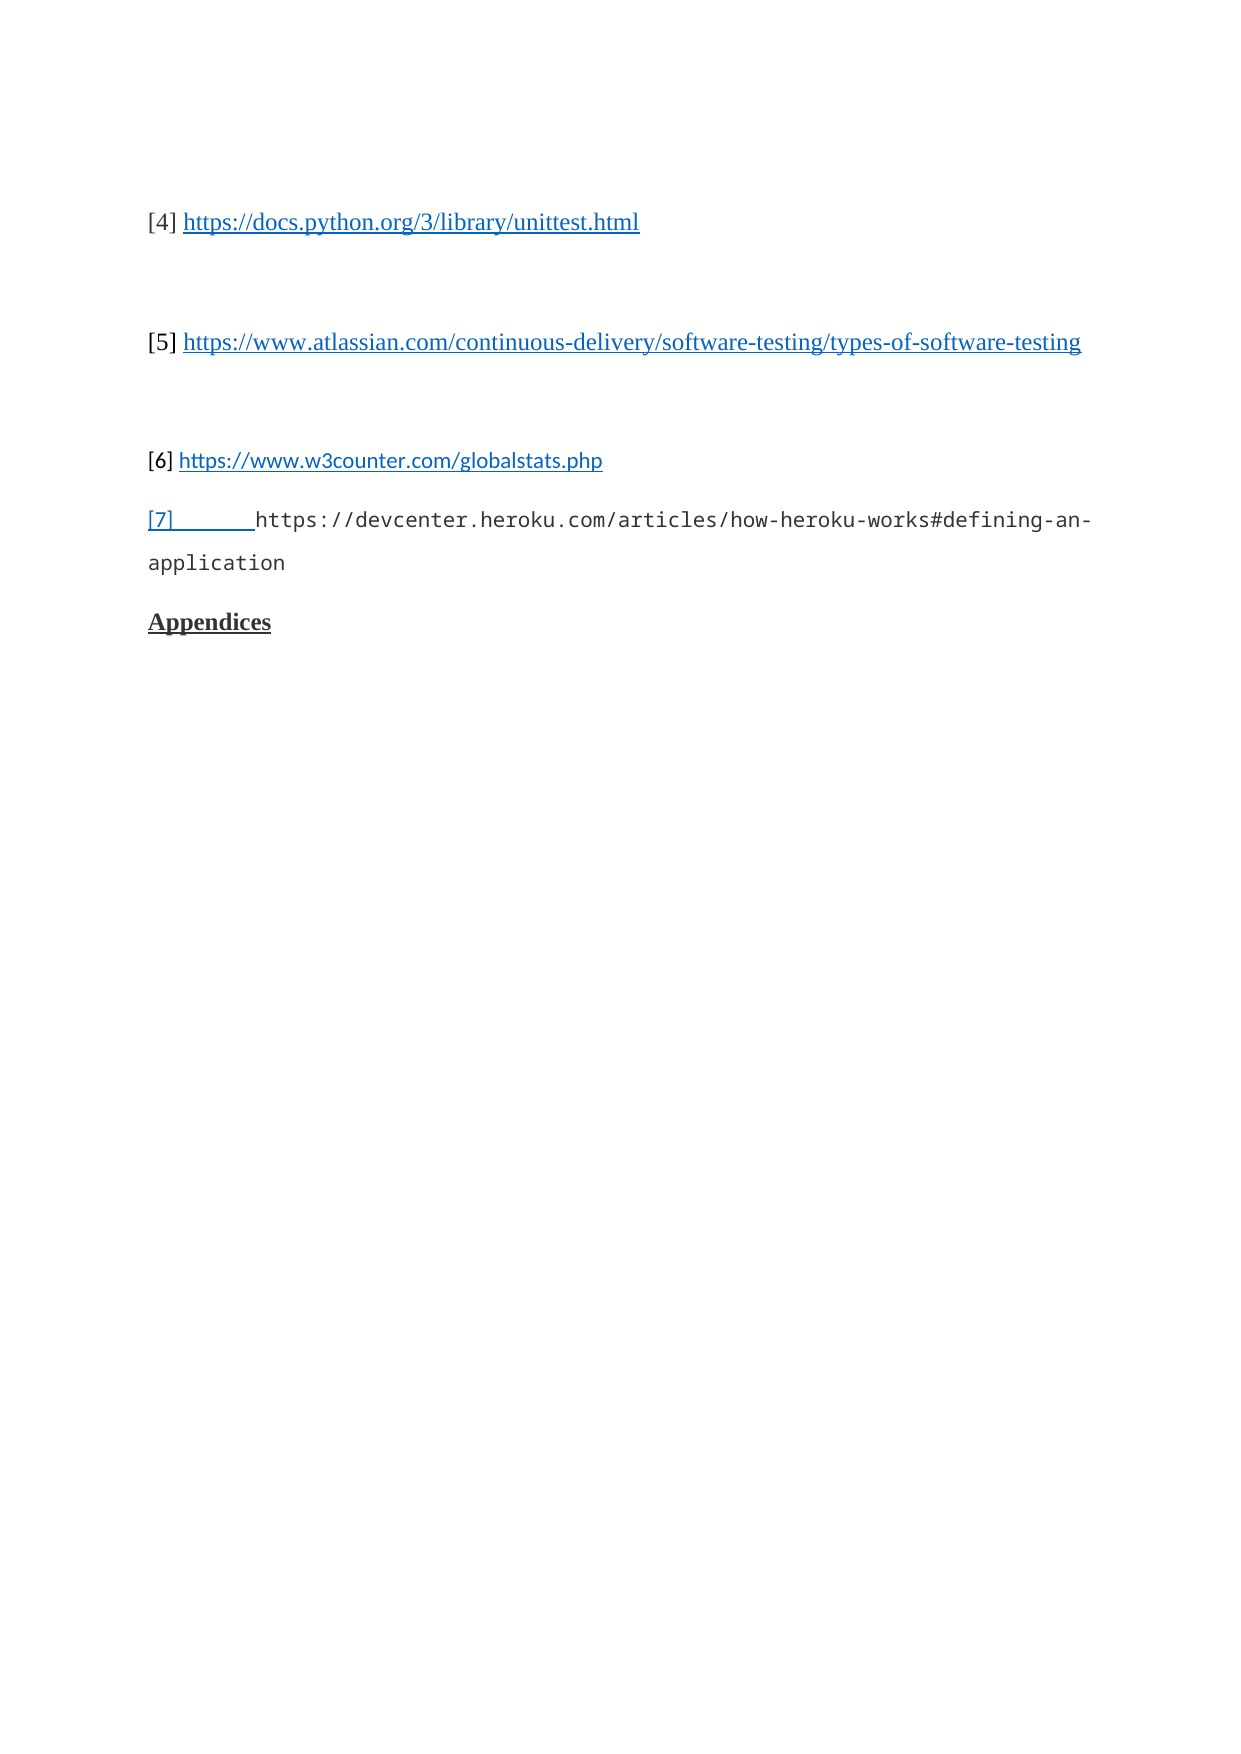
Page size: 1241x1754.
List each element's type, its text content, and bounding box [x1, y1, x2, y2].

text [5] https://www.atlassian.com/continuous-delivery/software-testing/types-of-software-testing [148, 327, 1092, 356]
text [4] https://docs.python.org/3/library/unittest.html [148, 207, 1092, 236]
text [6] https://www.w3counter.com/globalstats.php [148, 447, 1092, 475]
text Appendices [148, 607, 1092, 636]
text [7] https://devcenter.heroku.com/articles/how-heroku-works#defining-an-application [148, 505, 1092, 576]
